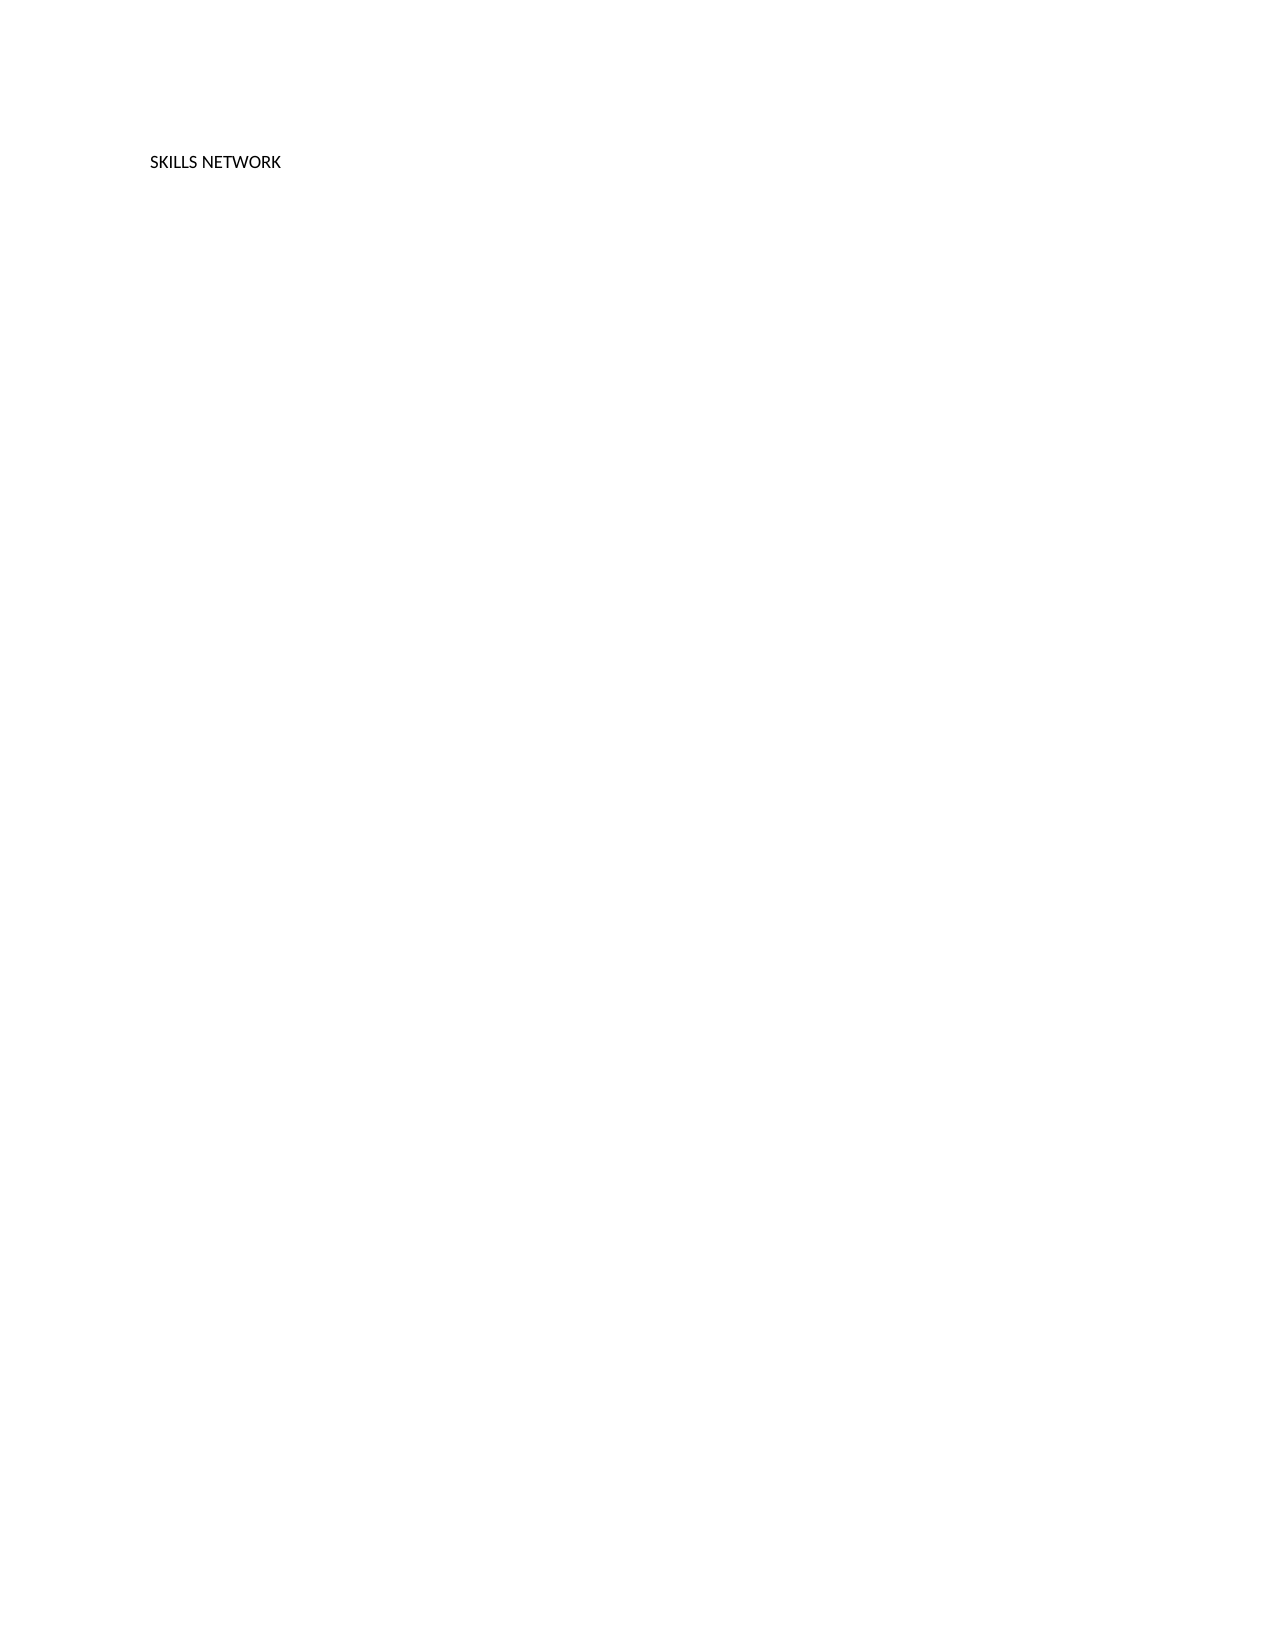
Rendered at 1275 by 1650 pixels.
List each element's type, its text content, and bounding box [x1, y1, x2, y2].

text SKILLS NETWORK [150, 150, 1125, 173]
